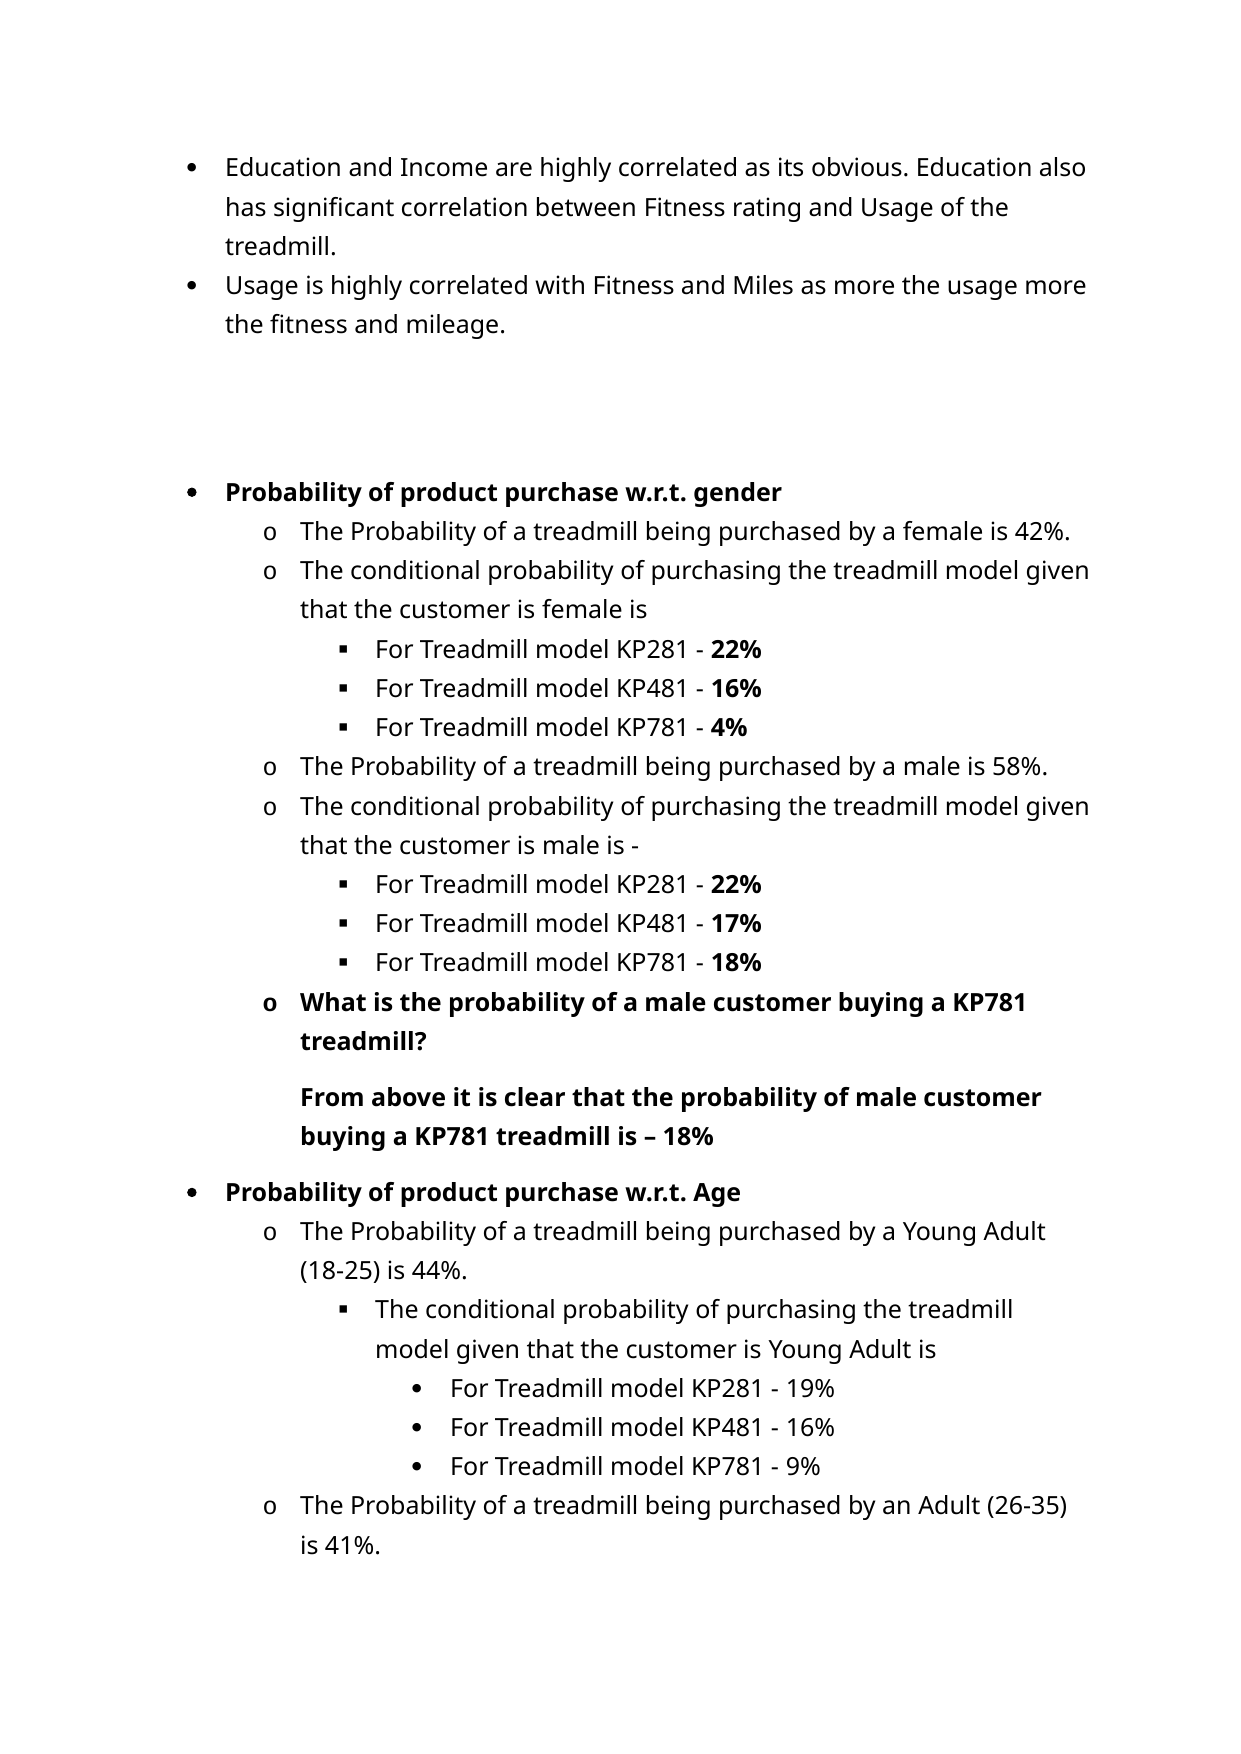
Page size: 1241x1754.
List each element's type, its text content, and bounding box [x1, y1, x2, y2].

list The conditional probability of purchasing the treadmill model given that the customer is female is [262, 553, 1090, 626]
list Probability of product purchase w.r.t. gender [187, 474, 1090, 508]
list For Treadmill model KP481 - 17% [337, 906, 1090, 940]
list What is the probability of a male customer buying a KP781 treadmill? [262, 984, 1090, 1058]
list The Probability of a treadmill being purchased by an Adult (26-35) is 41%. [262, 1488, 1090, 1561]
text From above it is clear that the probability of male customer buying a KP781 treadmill is – 18% [300, 1079, 1090, 1153]
list For Treadmill model KP781 - 18% [337, 945, 1090, 979]
list For Treadmill model KP281 - 22% [337, 867, 1090, 901]
list For Treadmill model KP281 - 19% [412, 1370, 1090, 1404]
list The Probability of a treadmill being purchased by a male is 58%. [262, 749, 1090, 783]
list For Treadmill model KP281 - 22% [337, 631, 1090, 665]
list For Treadmill model KP481 - 16% [337, 670, 1090, 704]
list For Treadmill model KP481 - 16% [412, 1409, 1090, 1444]
list Education and Income are highly correlated as its obvious. Education also has significant correlation between Fitness rating and Usage of the treadmill. [187, 150, 1090, 262]
list The conditional probability of purchasing the treadmill model given that the customer is Young Adult is [337, 1292, 1090, 1365]
list Probability of product purchase w.r.t. Age [187, 1174, 1090, 1208]
list The conditional probability of purchasing the treadmill model given that the customer is male is - [262, 788, 1090, 862]
list For Treadmill model KP781 - 4% [337, 709, 1090, 744]
list For Treadmill model KP781 - 9% [412, 1449, 1090, 1483]
list The Probability of a treadmill being purchased by a female is 42%. [262, 513, 1090, 548]
list Usage is highly correlated with Fitness and Miles as more the usage more the fitness and mileage. [187, 267, 1090, 341]
list The Probability of a treadmill being purchased by a Young Adult (18-25) is 44%. [262, 1213, 1090, 1287]
